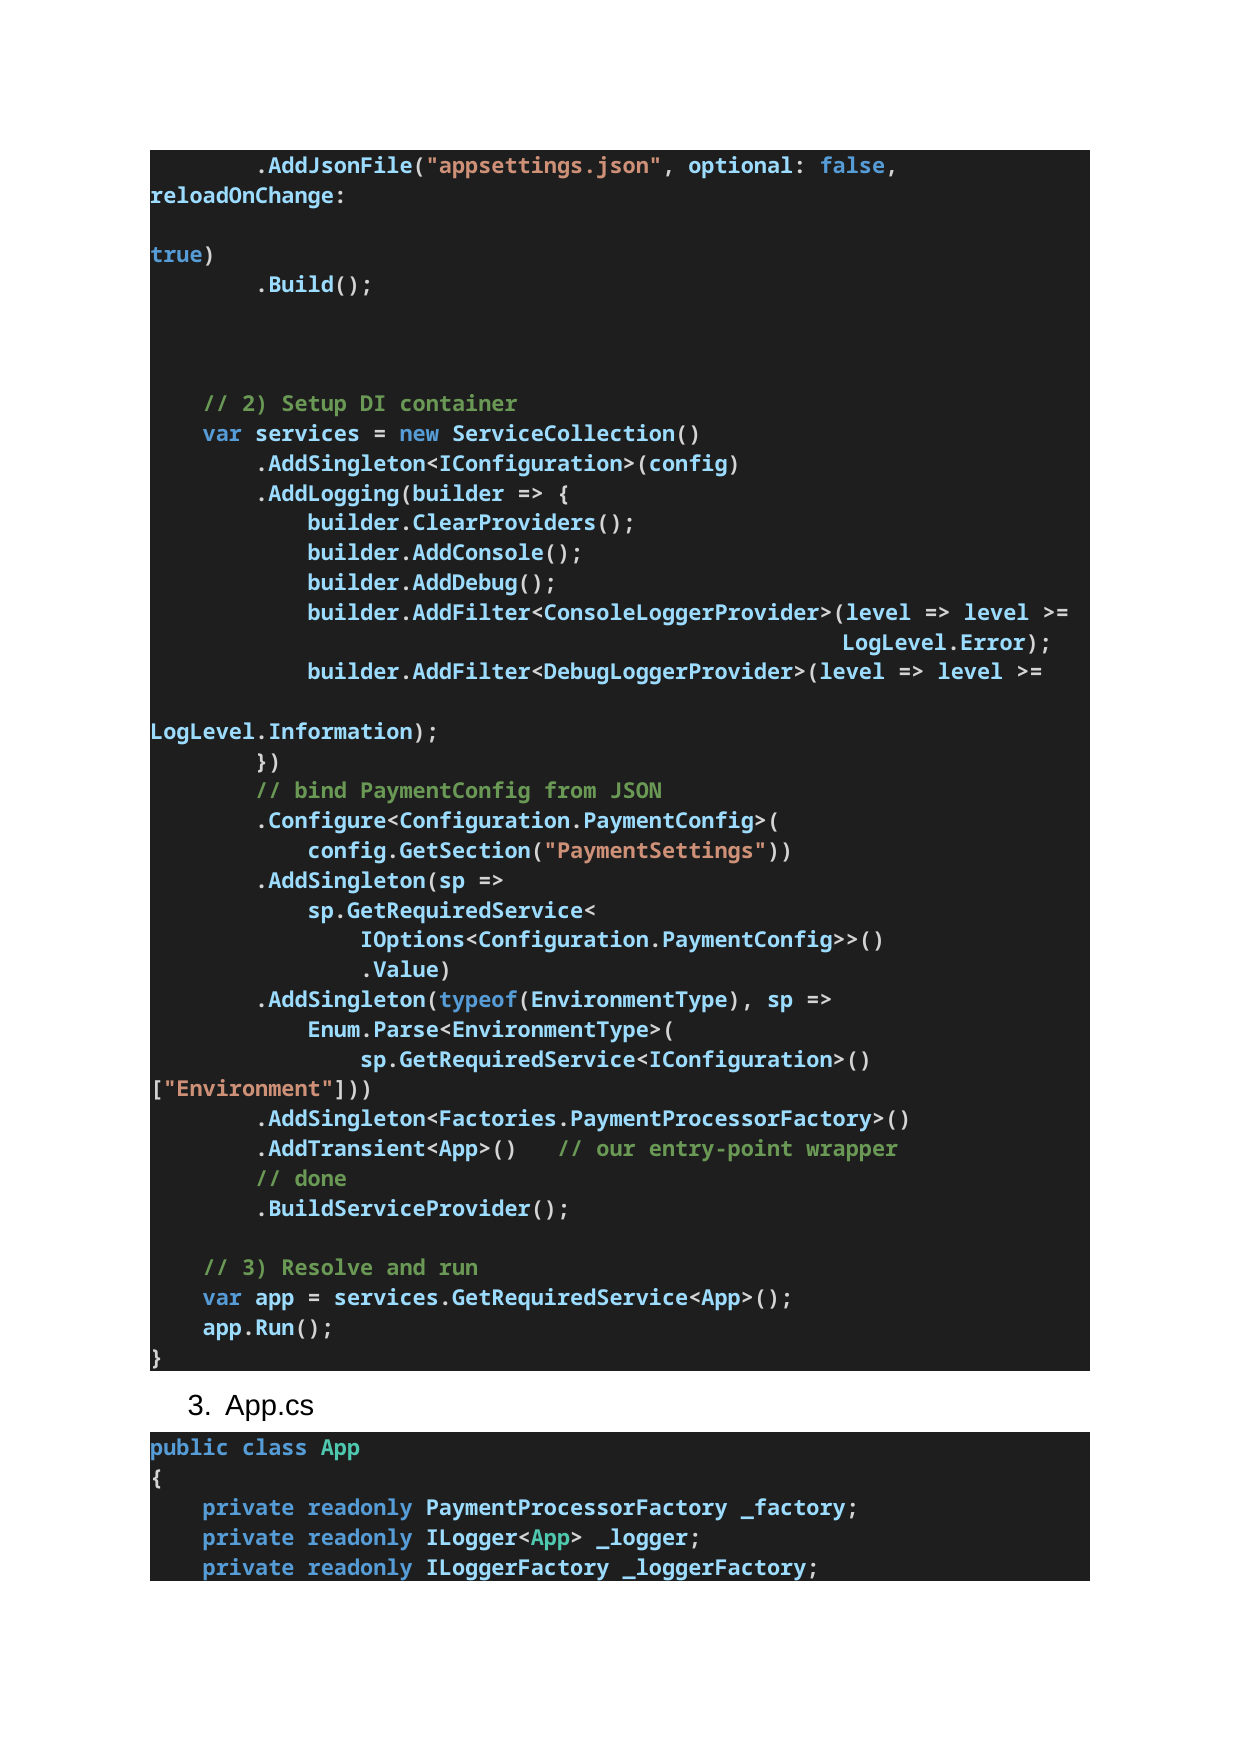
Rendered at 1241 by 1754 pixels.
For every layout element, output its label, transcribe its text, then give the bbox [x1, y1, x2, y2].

text .Value) [150, 954, 1090, 984]
text { [150, 1462, 1090, 1492]
text private readonly ILogger<App> _logger; [150, 1522, 1090, 1552]
text sp.GetRequiredService< [150, 894, 1090, 924]
text .AddJsonFile("appsettings.json", optional: false, reloadOnChange: [150, 150, 1090, 209]
subtitle App.cs [187, 1388, 1090, 1421]
text builder.AddDebug(); [150, 567, 1090, 597]
text LogLevel.Information); [150, 686, 1090, 746]
text builder.AddFilter<ConsoleLoggerProvider>(level => level >= [150, 597, 1090, 627]
text // bind PaymentConfig from JSON [150, 775, 1090, 805]
text IOptions<Configuration.PaymentConfig>>() [150, 924, 1090, 954]
text app.Run(); [150, 1312, 1090, 1341]
text .Configure<Configuration.PaymentConfig>( [150, 805, 1090, 835]
text .AddTransient<App>() // our entry-point wrapper [150, 1133, 1090, 1163]
text } [150, 1341, 1090, 1371]
text Enum.Parse<EnvironmentType>( [150, 1014, 1090, 1043]
text var app = services.GetRequiredService<App>(); [150, 1282, 1090, 1312]
text // done [150, 1163, 1090, 1192]
text builder.AddConsole(); [150, 537, 1090, 567]
text public class App [150, 1432, 1090, 1462]
text .Build(); [150, 269, 1090, 299]
text }) [150, 746, 1090, 775]
text .AddSingleton<Factories.PaymentProcessorFactory>() [150, 1103, 1090, 1133]
text LogLevel.Error); [150, 627, 1090, 656]
text config.GetSection("PaymentSettings")) [150, 835, 1090, 865]
text sp.GetRequiredService<IConfiguration>()["Environment"])) [150, 1043, 1090, 1103]
text // 3) Resolve and run [150, 1252, 1090, 1282]
text .AddSingleton<IConfiguration>(config) [150, 448, 1090, 478]
text var services = new ServiceCollection() [150, 418, 1090, 448]
text .AddSingleton(typeof(EnvironmentType), sp => [150, 984, 1090, 1014]
text .BuildServiceProvider(); [150, 1192, 1090, 1222]
text // 2) Setup DI container [150, 388, 1090, 418]
text true) [150, 209, 1090, 269]
text private readonly ILoggerFactory _loggerFactory; [150, 1552, 1090, 1581]
text builder.ClearProviders(); [150, 507, 1090, 537]
text builder.AddFilter<DebugLoggerProvider>(level => level >= [150, 656, 1090, 686]
text private readonly PaymentProcessorFactory _factory; [150, 1492, 1090, 1522]
text .AddSingleton(sp => [150, 865, 1090, 894]
text .AddLogging(builder => { [150, 478, 1090, 507]
